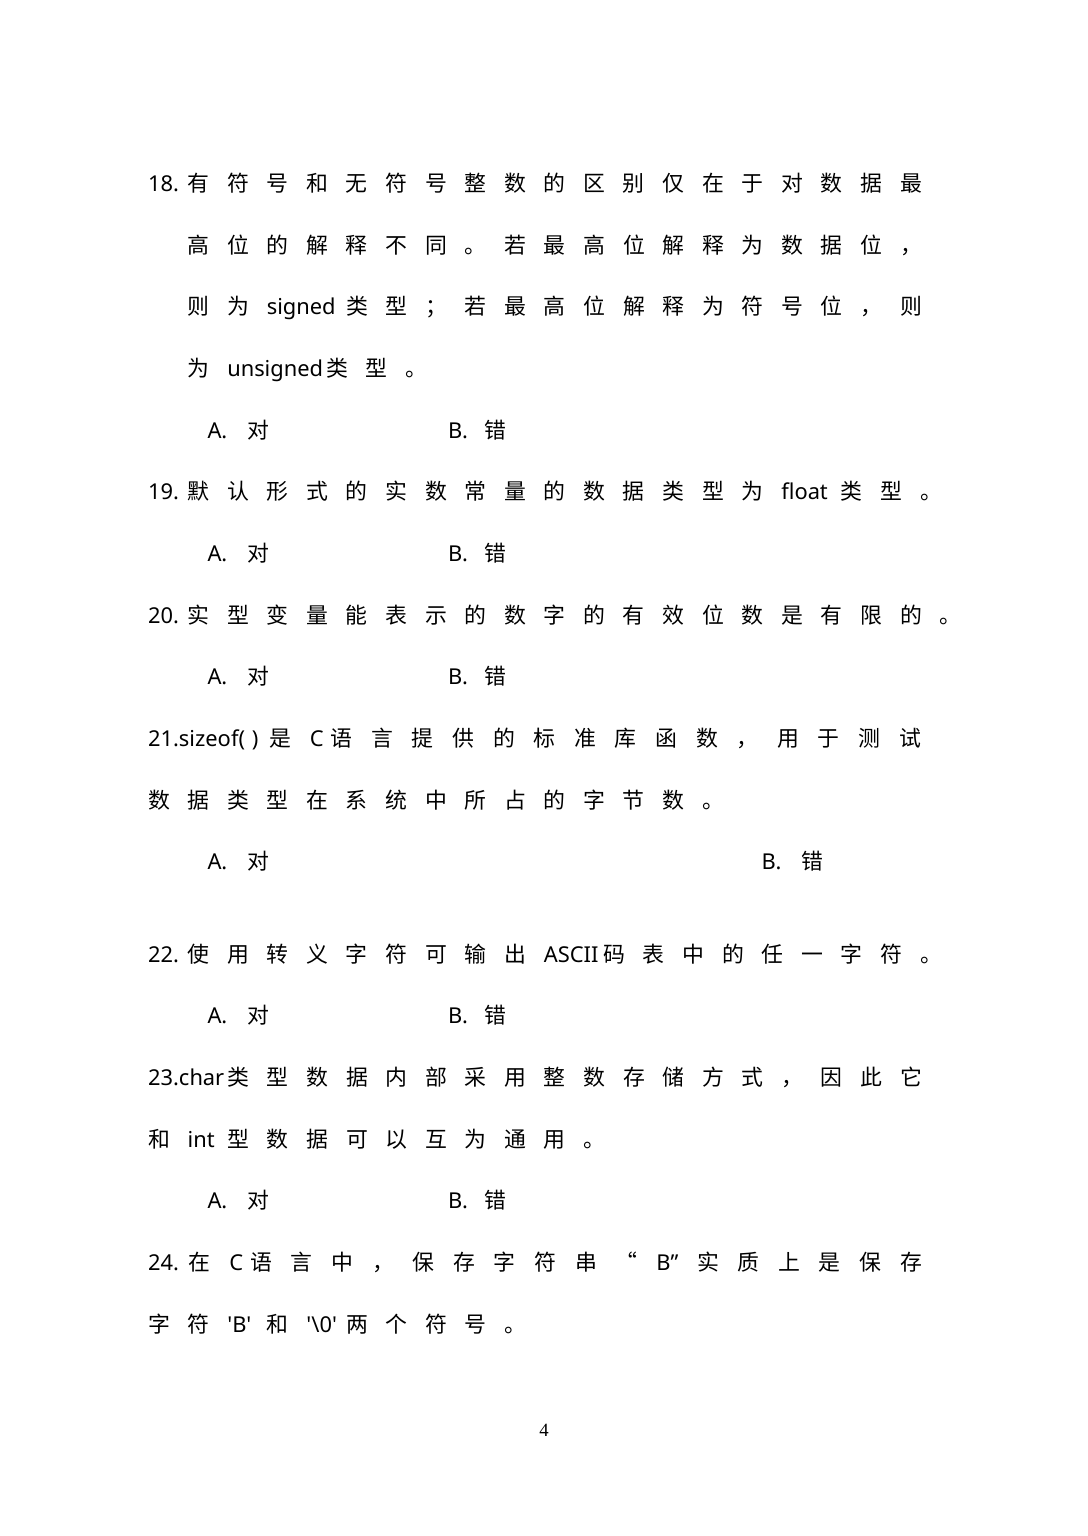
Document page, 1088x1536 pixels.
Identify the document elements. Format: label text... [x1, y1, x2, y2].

text 19.默认形式的实数常量的数据类型为float类型。 [148, 459, 939, 521]
text A.对 B.错 [148, 398, 939, 459]
text 24.在C语言中，保存字符串“B”实质上是保存字符'B'和'\0'两个符号。 [148, 1230, 939, 1353]
text 20.实型变量能表示的数字的有效位数是有限的。 [148, 583, 939, 644]
text A.对 B.错 [148, 644, 939, 706]
text 22.使用转义字符可输出ASCII码表中的任一字符。 [148, 922, 939, 983]
text A.对 B.错 [148, 829, 939, 891]
text A.对 B.错 [148, 521, 939, 583]
text A.对 B.错 [148, 1168, 939, 1230]
text 21.sizeof( )是C语言提供的标准库函数，用于测试数据类型在系统中所占的字节数。 [148, 706, 939, 829]
text A.对 B.错 [148, 983, 939, 1045]
text 18.有符号和无符号整数的区别仅在于对数据最高位的解释不同。若最高位解释为数据位，则为signed类型；若最高位解释为符号位，则为unsigned类型。 [148, 151, 939, 398]
text 23.char类型数据内部采用整数存储方式，因此它和int型数据可以互为通用。 [148, 1045, 939, 1168]
